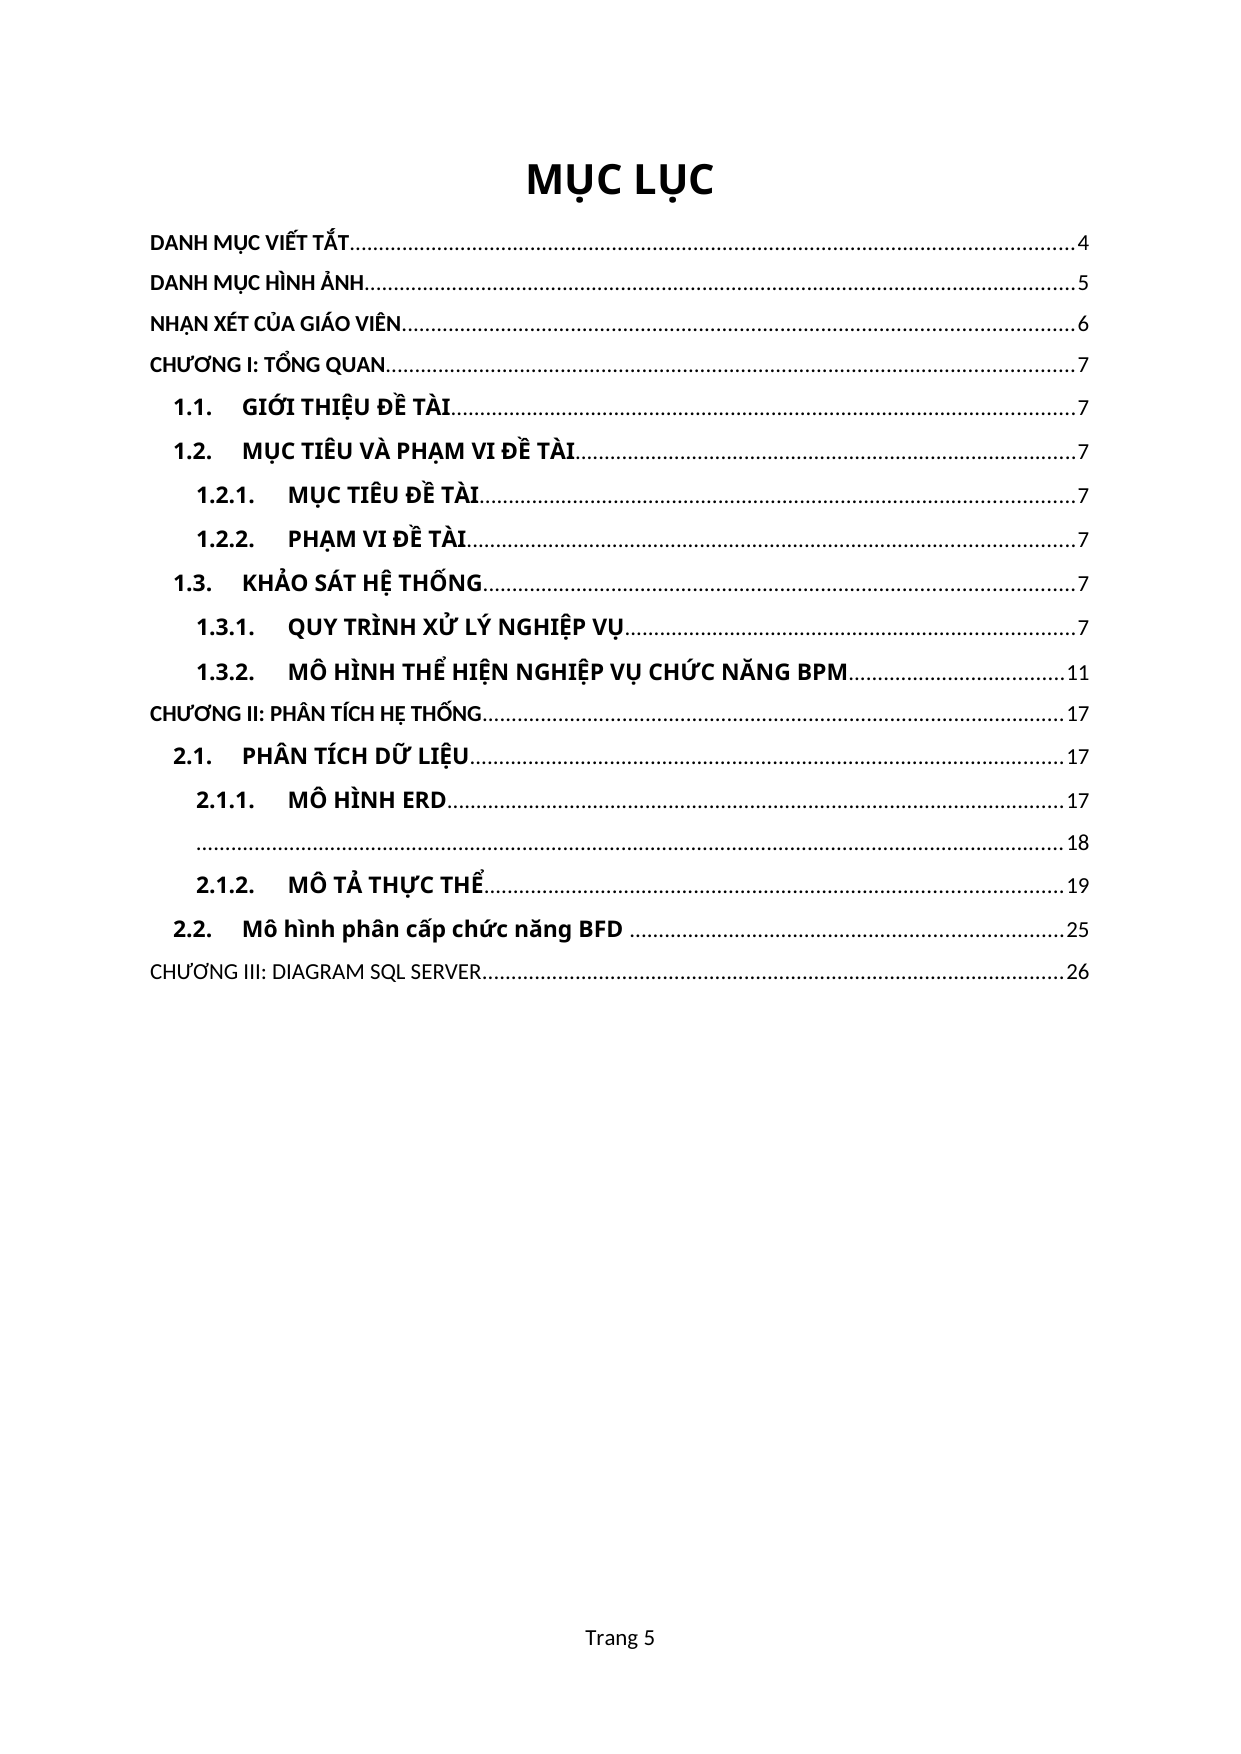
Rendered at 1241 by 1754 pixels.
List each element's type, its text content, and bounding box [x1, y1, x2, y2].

text MỤC LỤC [150, 150, 1090, 207]
